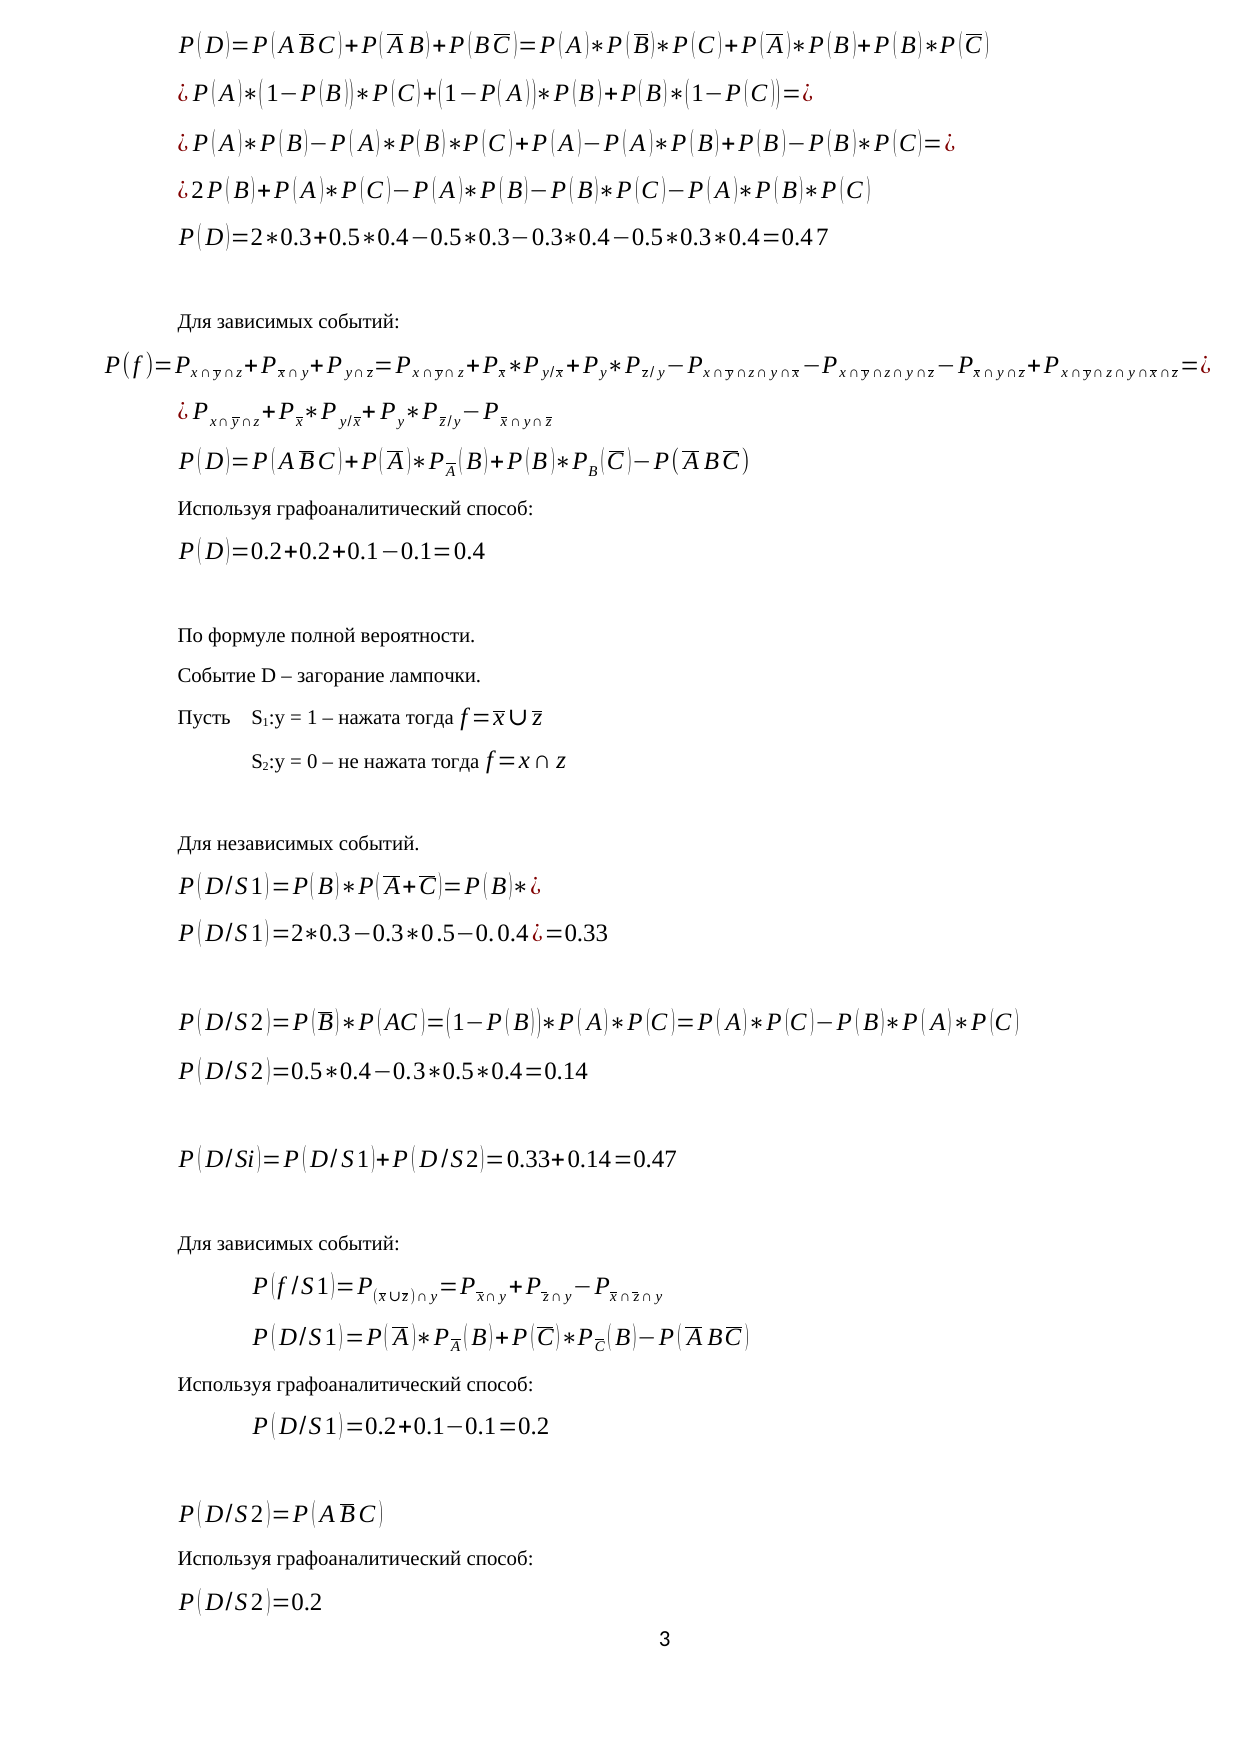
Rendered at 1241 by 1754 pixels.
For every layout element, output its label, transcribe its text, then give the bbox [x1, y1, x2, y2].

text Событие D – загорание лампочки. [177, 663, 1152, 687]
text Для зависимых событий: [177, 309, 1152, 333]
text Используя графоаналитический способ: [177, 1371, 1152, 1396]
text Для зависимых событий: [177, 1231, 1152, 1255]
text S2:y = 0 – не нажата тогда [177, 747, 1152, 775]
text По формуле полной вероятности. [177, 623, 1152, 647]
text Пусть S1:y = 1 – нажата тогда [177, 703, 1152, 731]
text Используя графоаналитический способ: [177, 496, 1152, 520]
text Для независимых событий. [177, 831, 1152, 855]
text Используя графоаналитический способ: [177, 1546, 1152, 1570]
